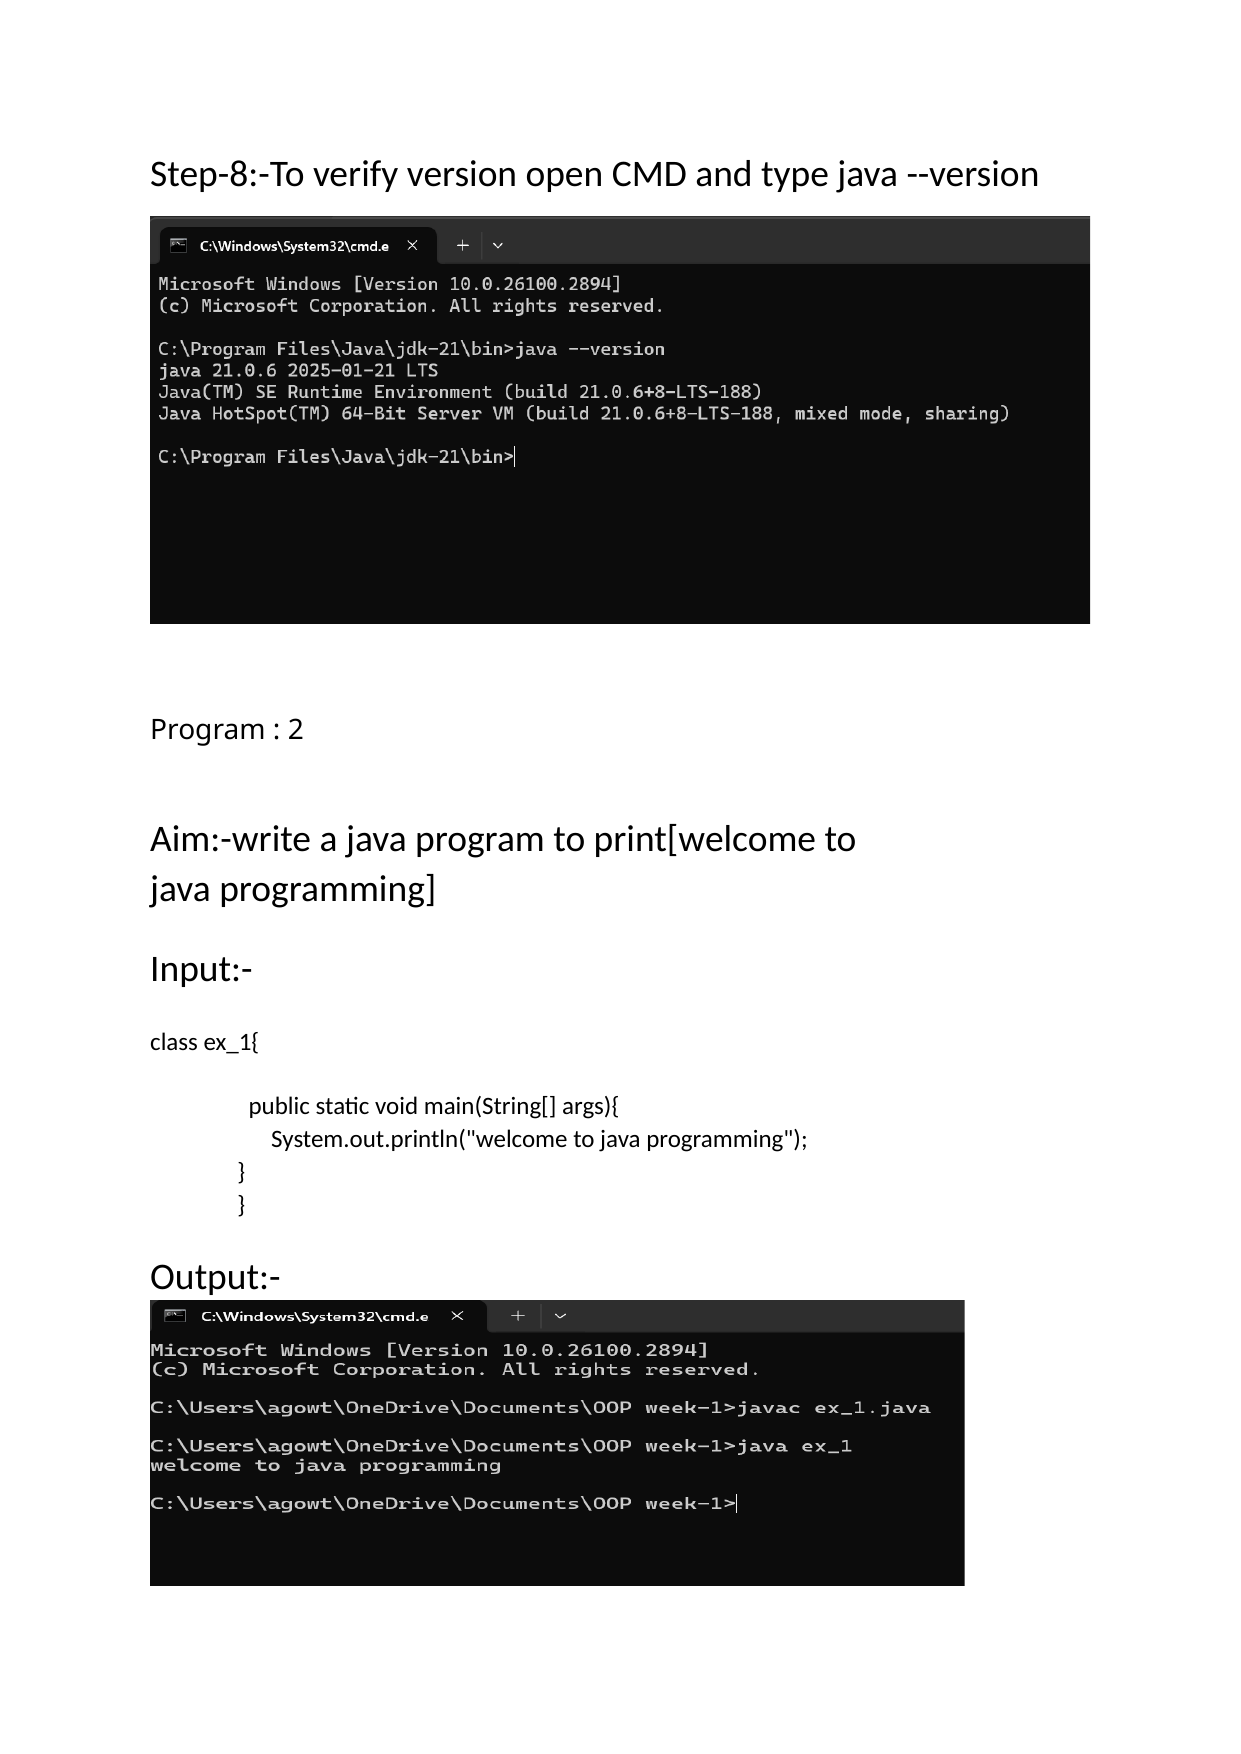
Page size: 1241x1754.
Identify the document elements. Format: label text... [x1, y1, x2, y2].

list } [237, 1156, 882, 1186]
picture [150, 1300, 965, 1586]
picture [150, 216, 1091, 624]
list } [237, 1189, 882, 1219]
text Aim:-write a java program to print[welcome to java programming] [150, 815, 882, 911]
text Input:- [150, 945, 882, 991]
text class ex_1{ [150, 1026, 882, 1056]
list public static void main(String[] args){ [237, 1090, 882, 1121]
text Program : 2 [150, 709, 882, 747]
text Step-8:-To verify version open CMD and type java --version [150, 150, 1090, 196]
list System.out.println("welcome to java programming"); [237, 1123, 882, 1153]
